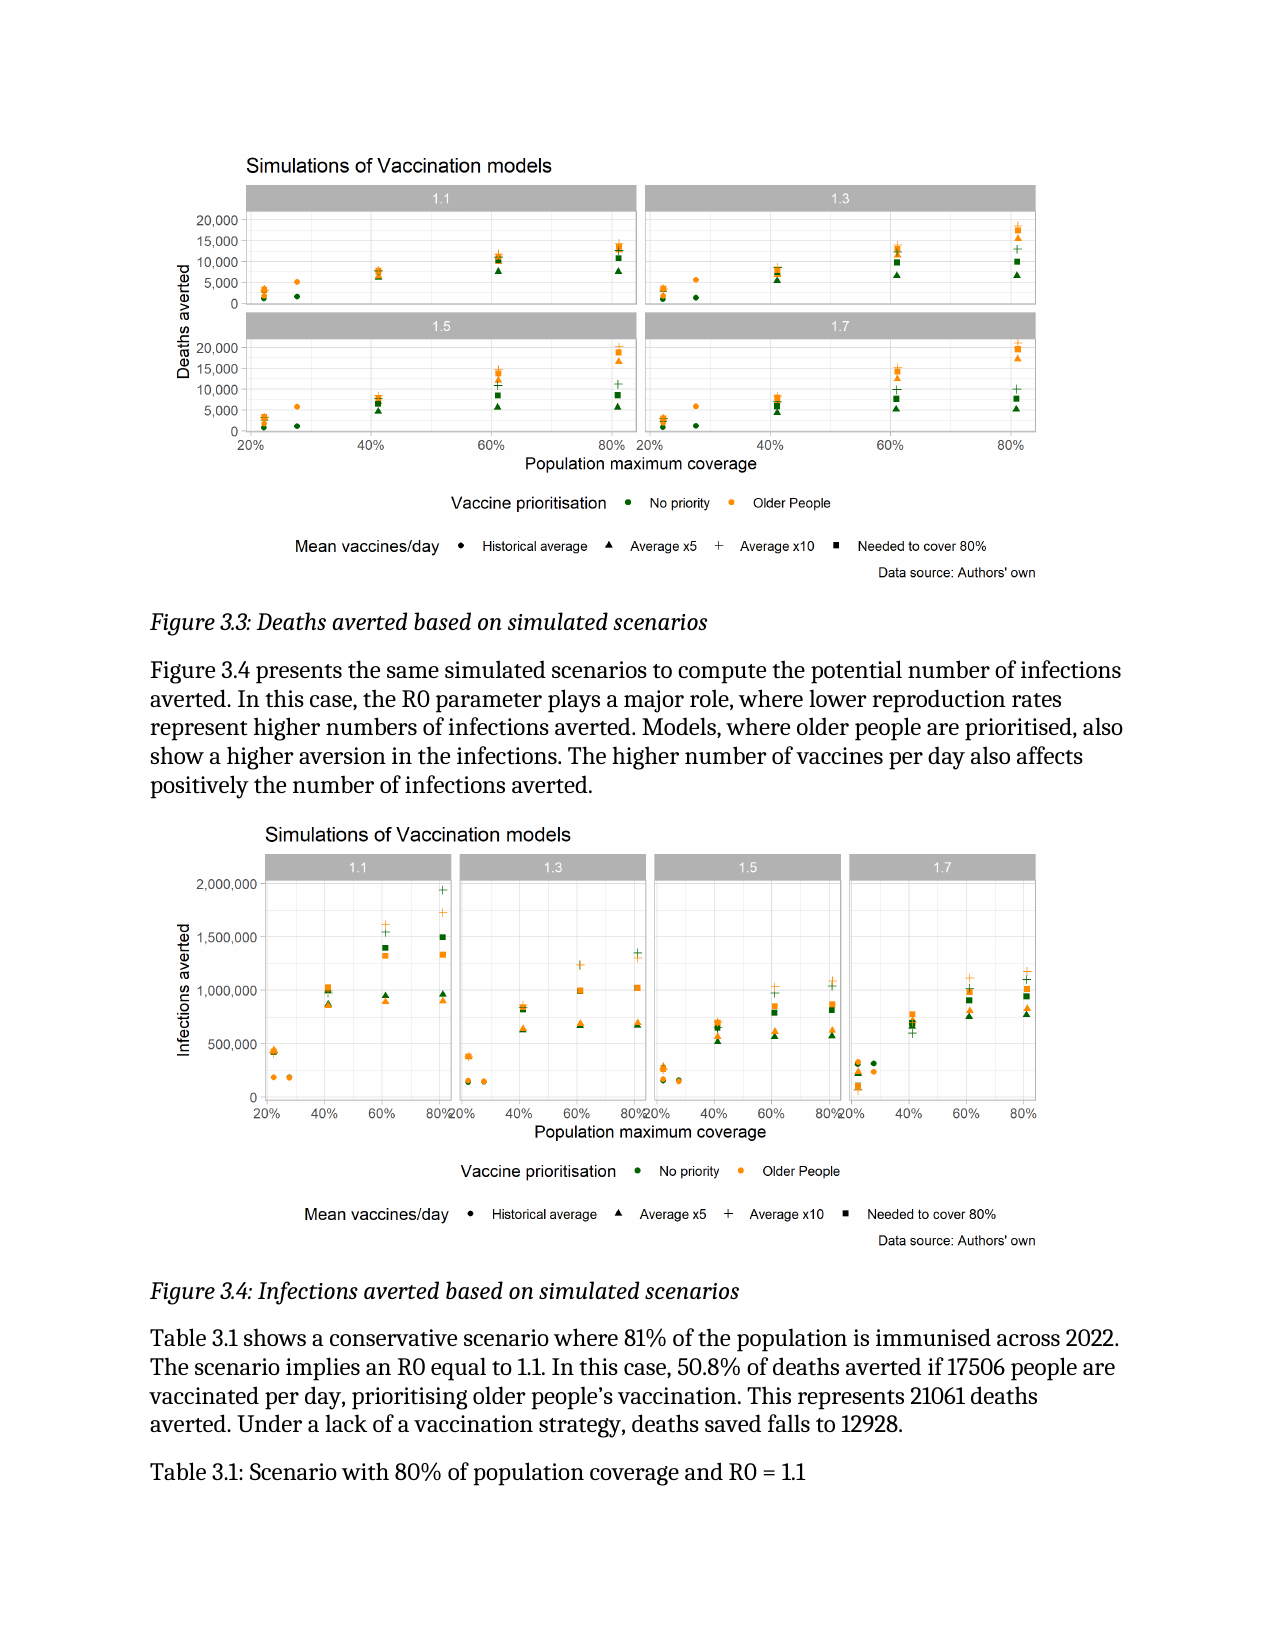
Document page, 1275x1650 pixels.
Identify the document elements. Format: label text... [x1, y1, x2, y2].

text Figure 3.4 presents the same simulated scenarios to compute the potential number of infections averted. In this case, the R0 parameter plays a major role, where lower reproduction rates represent higher numbers of infections averted. Models, where older people are prioritised, also show a higher aversion in the infections. The higher number of vaccines per day also affects positively the number of infections averted. [150, 656, 1125, 799]
text Table 3.1 shows a conservative scenario where 81% of the population is immunised across 2022. The scenario implies an R0 equal to 1.1. In this case, 50.8% of deaths averted if 17506 people are vaccinated per day, prioritising older people’s vaccination. This represents 21061 deaths averted. Under a lack of a vaccination strategy, deaths saved falls to 12928. [150, 1324, 1125, 1439]
picture [168, 150, 1044, 588]
text Figure 3.4: Infections averted based on simulated scenarios [150, 1277, 1125, 1305]
picture [168, 818, 1044, 1256]
text Table 3.1: Scenario with 80% of population coverage and R0 = 1.1 [150, 1458, 1125, 1487]
text Figure 3.3: Deaths averted based on simulated scenarios [150, 608, 1125, 637]
